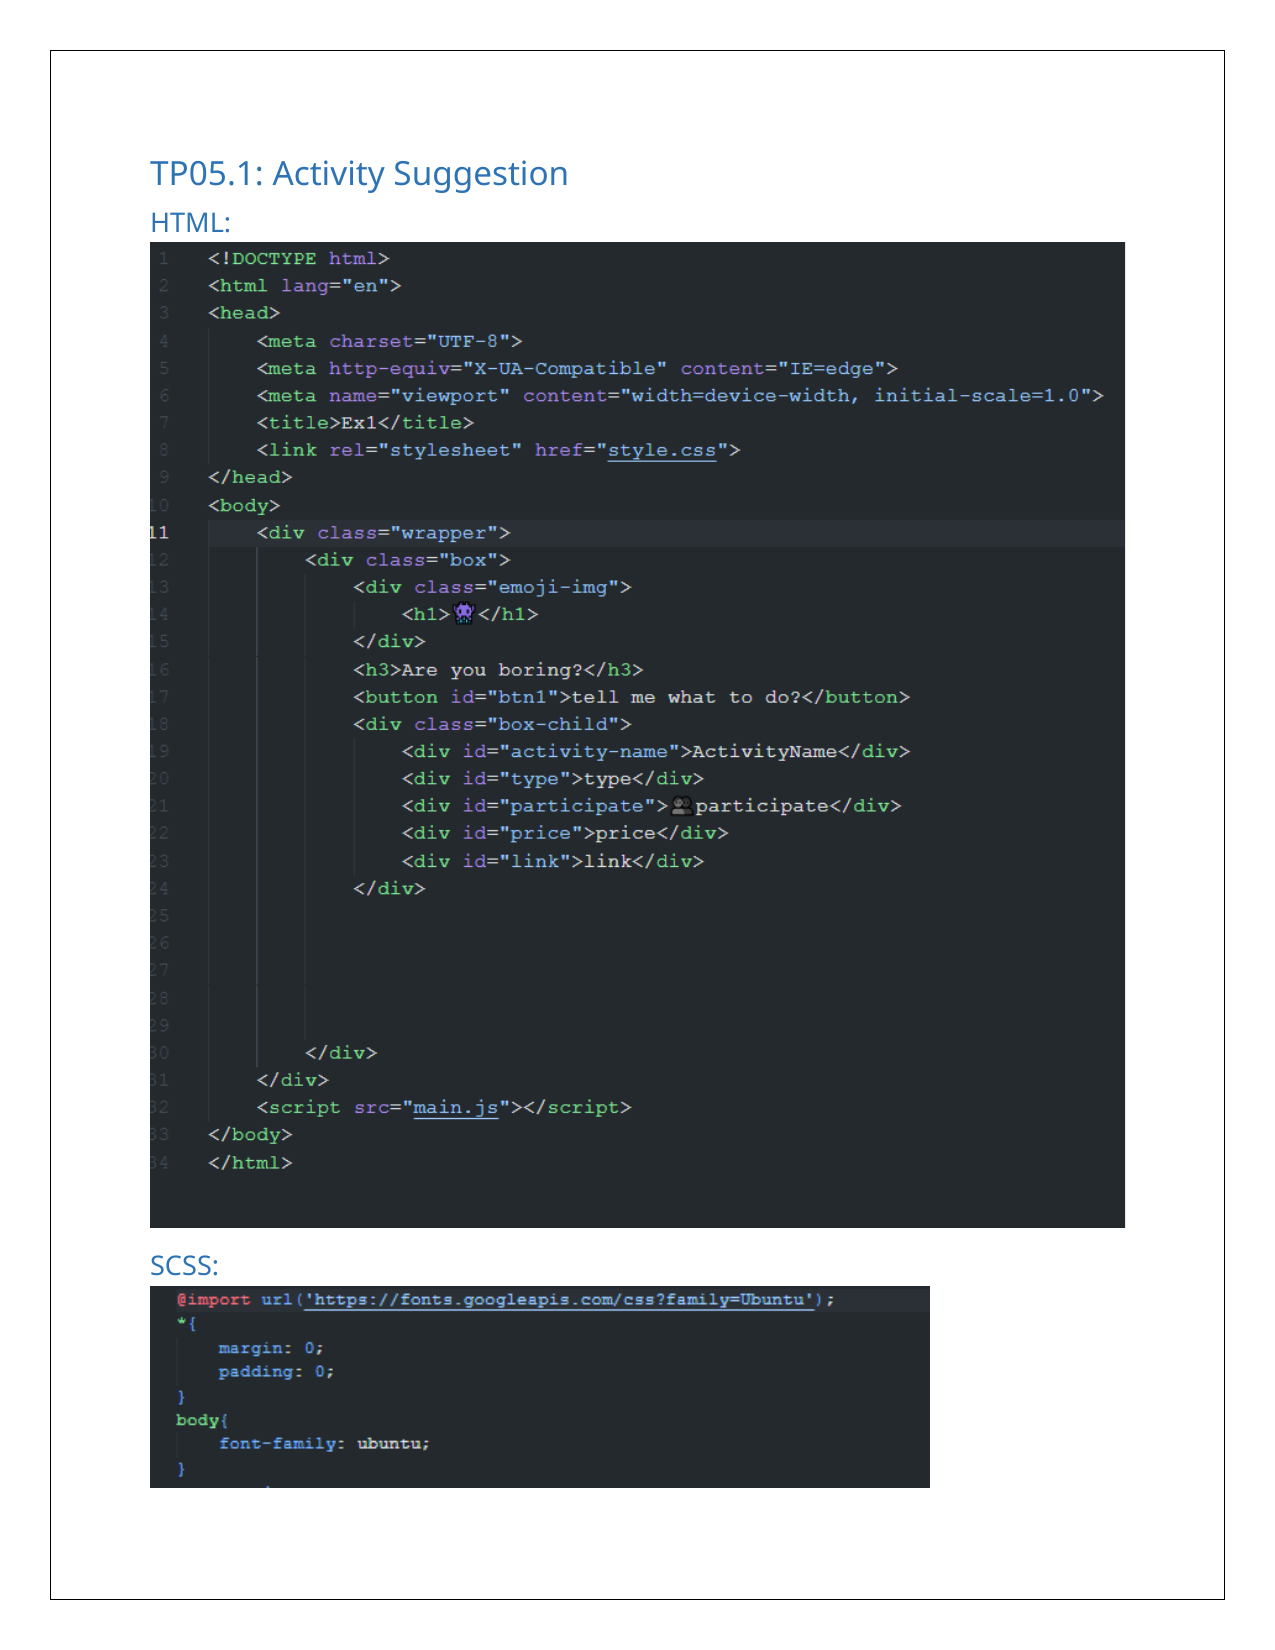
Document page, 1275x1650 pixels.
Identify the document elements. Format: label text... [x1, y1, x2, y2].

picture [150, 1286, 930, 1488]
subtitle TP05.1: Activity Suggestion [150, 150, 1125, 195]
subtitle SCSS: [150, 1247, 1125, 1283]
subtitle HTML: [150, 203, 1125, 240]
picture [150, 242, 1125, 1228]
